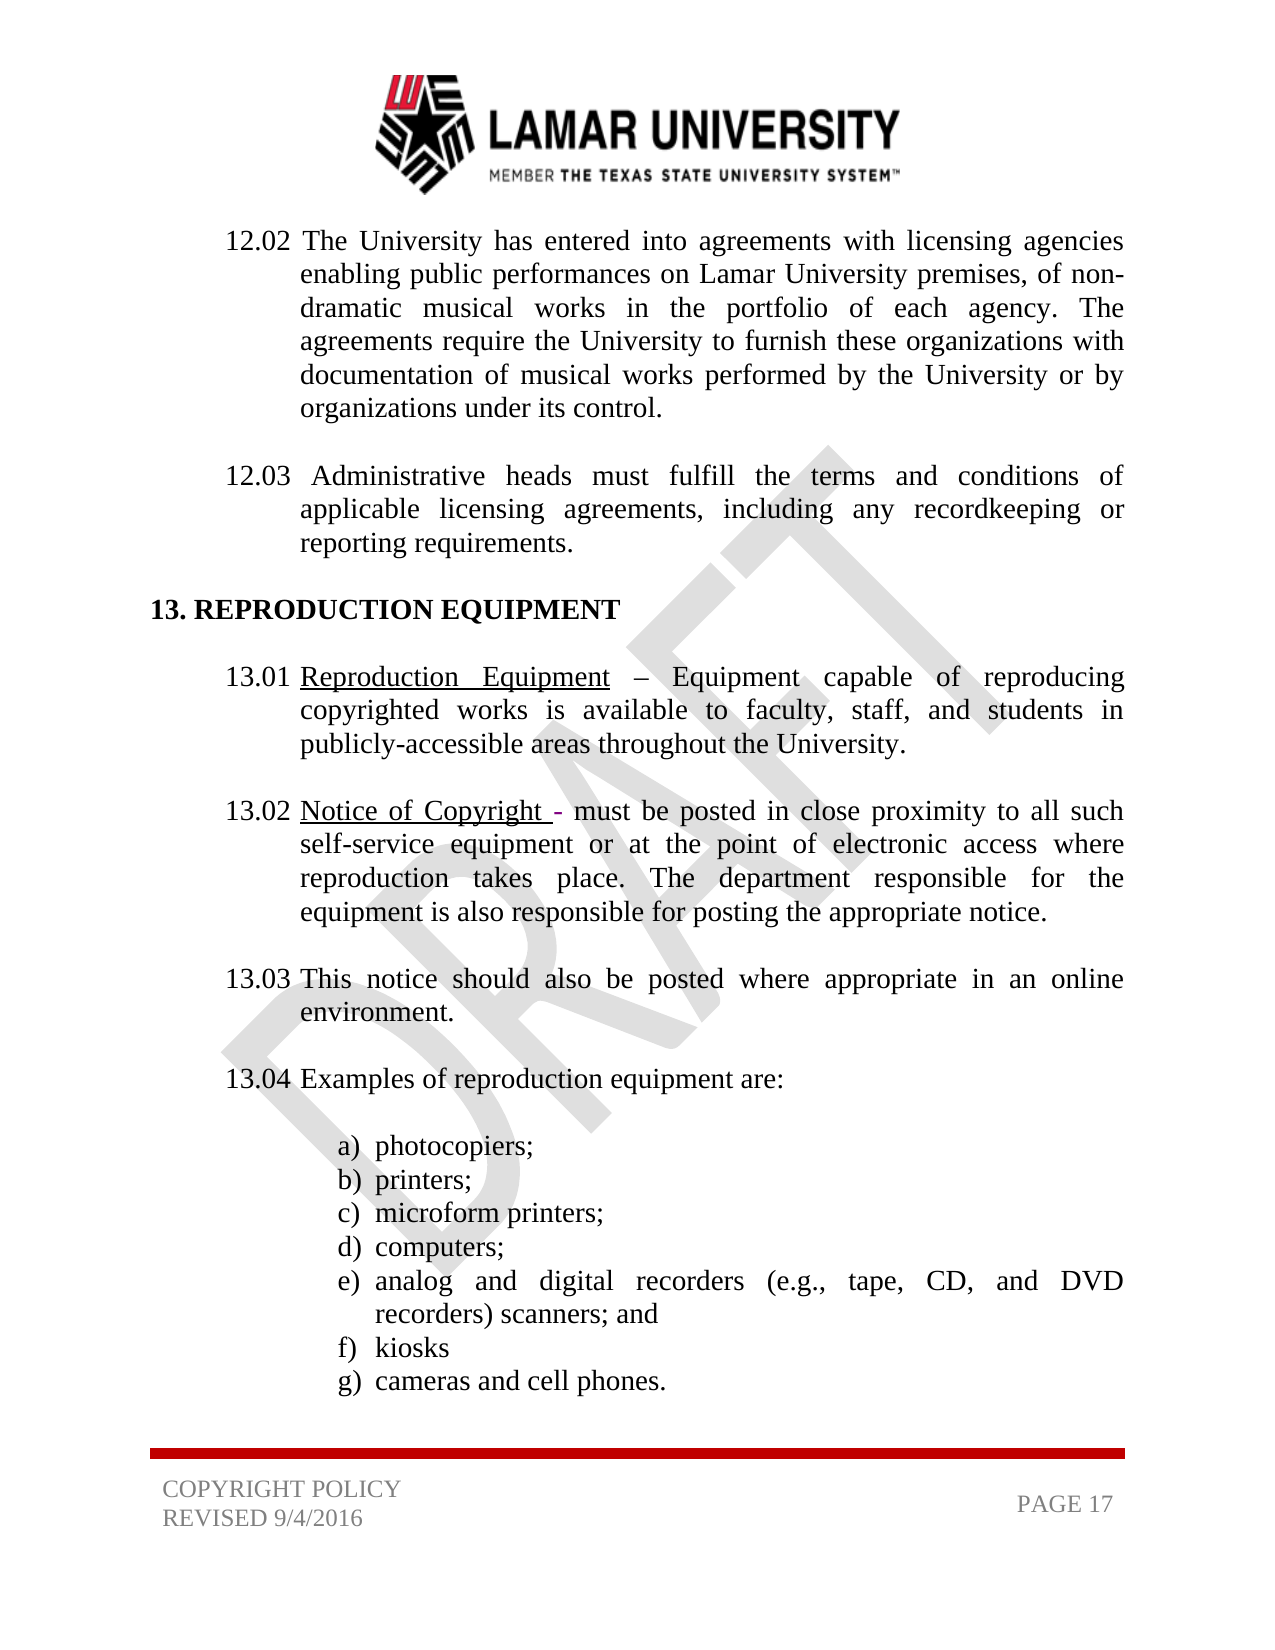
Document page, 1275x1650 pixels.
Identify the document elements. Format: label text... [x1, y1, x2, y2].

text 13. REPRODUCTION EQUIPMENT [150, 592, 1125, 625]
text 12.03 Administrative heads must fulfill the terms and conditions of applicable licensing agreements, including any recordkeeping or reporting requirements. [225, 458, 1125, 558]
text 12.02 The University has entered into agreements with licensing agencies enabling public performances on Lamar University premises, of non-dramatic musical works in the portfolio of each agency. The agreements require the University to furnish these organizations with documentation of musical works performed by the University or by organizations under its control. [225, 223, 1125, 424]
list computers; [337, 1229, 1125, 1263]
text 13.02 Notice of Copyright - must be posted in close proximity to all such self-service equipment or at the point of electronic access where reproduction takes place. The department responsible for the equipment is also responsible for posting the appropriate notice. [225, 793, 1125, 927]
list microform printers; [337, 1196, 1125, 1229]
list cameras and cell phones. [337, 1363, 1125, 1397]
list analog and digital recorders (e.g., tape, CD, and DVD recorders) scanners; and [337, 1263, 1125, 1330]
text 13.03 This notice should also be posted where appropriate in an online environment. [225, 961, 1125, 1028]
list photocopiers; [337, 1128, 1125, 1162]
text 13.01 Reproduction Equipment – Equipment capable of reproducing copyrighted works is available to faculty, staff, and students in publicly-accessible areas throughout the University. [225, 659, 1125, 759]
list printers; [337, 1162, 1125, 1196]
list kiosks [337, 1330, 1125, 1363]
text 13.04 Examples of reproduction equipment are: [225, 1061, 1125, 1095]
picture [375, 75, 900, 195]
